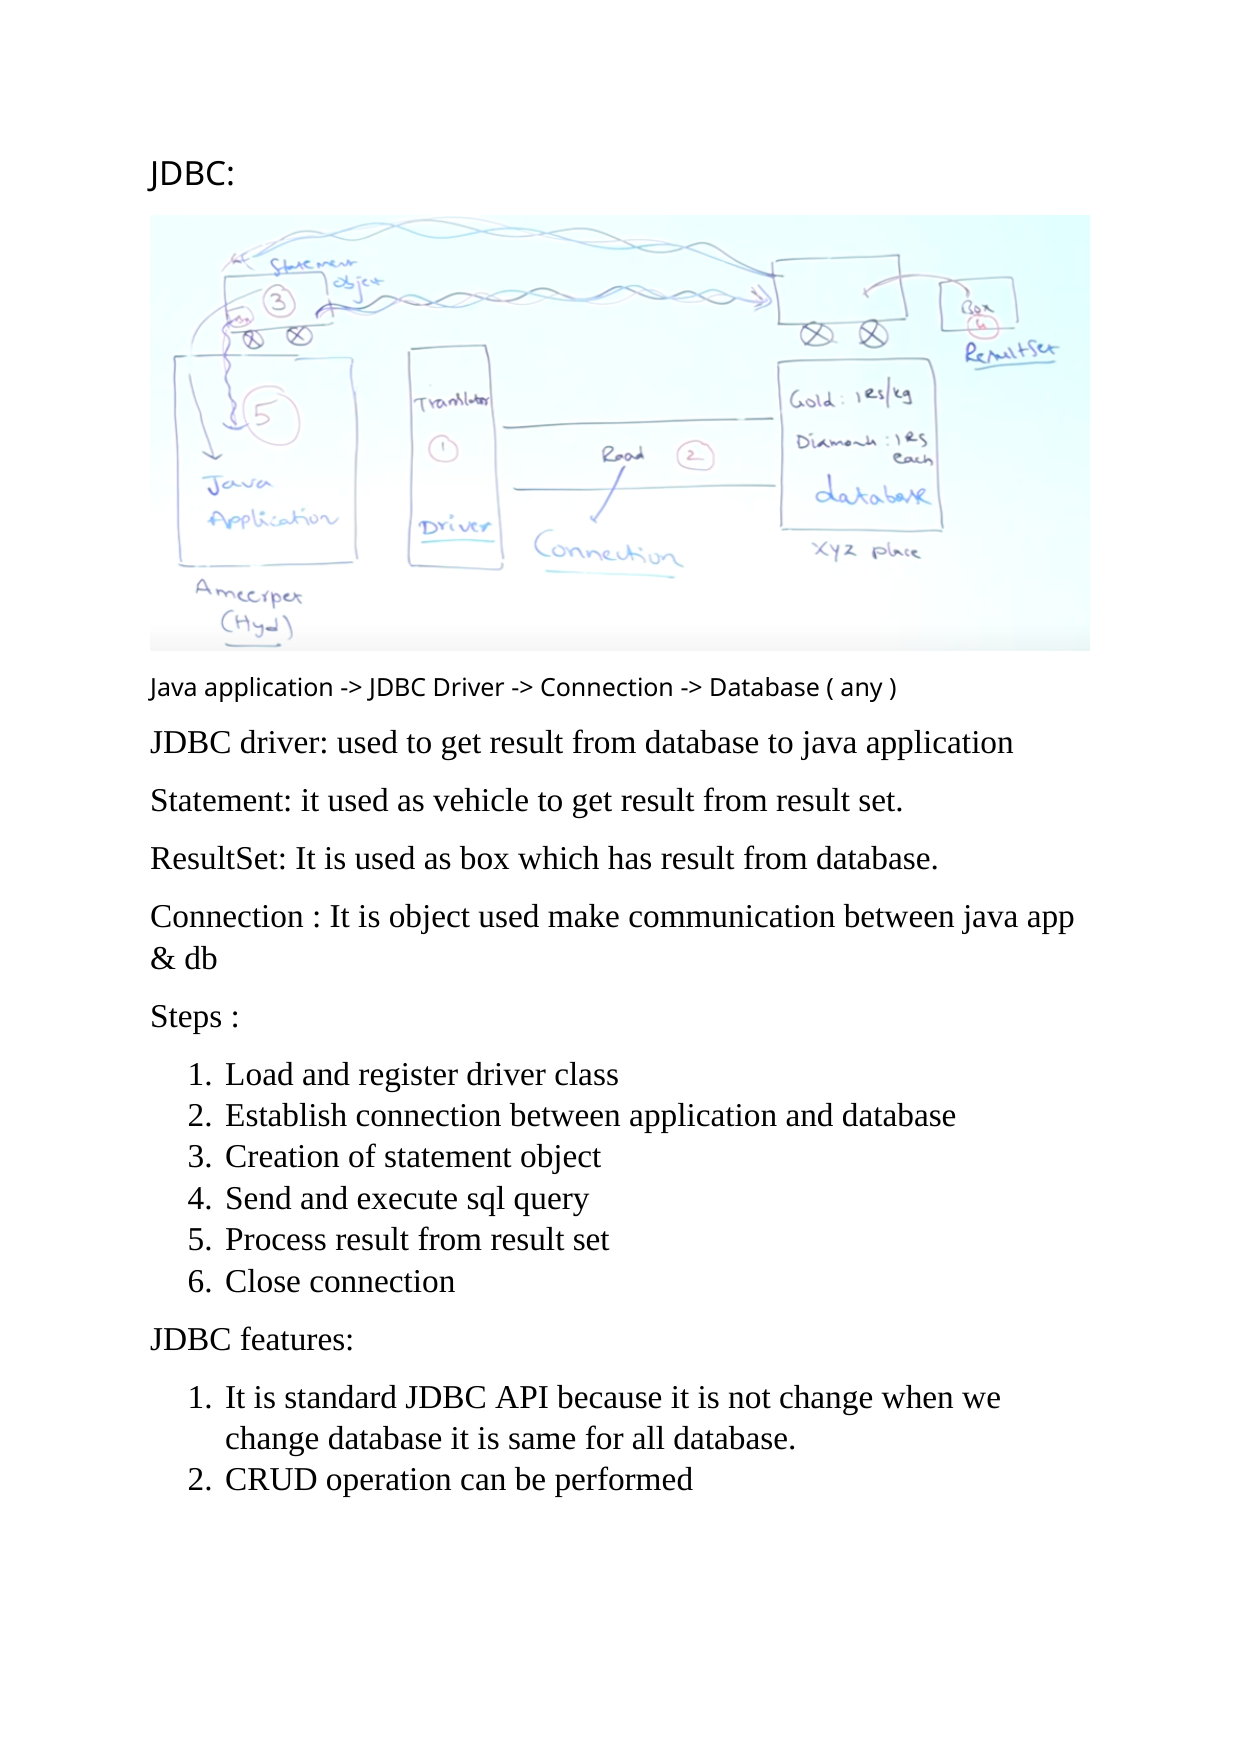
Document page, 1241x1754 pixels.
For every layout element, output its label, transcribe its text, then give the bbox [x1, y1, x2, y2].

text Steps : [150, 996, 1090, 1034]
text Statement: it used as vehicle to get result from result set. [150, 781, 1090, 819]
list It is standard JDBC API because it is not change when we change database it is same for all database. [187, 1377, 1090, 1457]
text JDBC features: [150, 1319, 1090, 1357]
text Connection : It is object used make communication between java app & db [150, 897, 1090, 976]
list Creation of statement object [187, 1137, 1090, 1175]
list Process result from result set [187, 1219, 1090, 1258]
list CRUD operation can be performed [187, 1459, 1090, 1498]
picture [150, 215, 1091, 651]
text ResultSet: It is used as box which has result from database. [150, 839, 1090, 877]
list Close connection [187, 1261, 1090, 1299]
list Send and execute sql query [187, 1178, 1090, 1216]
text Java application -> JDBC Driver -> Connection -> Database ( any ) [150, 669, 1090, 703]
list Load and register driver class [187, 1054, 1090, 1092]
list Establish connection between application and database [187, 1095, 1090, 1134]
text JDBC: [150, 150, 1090, 195]
text JDBC driver: used to get result from database to java application [150, 723, 1090, 761]
